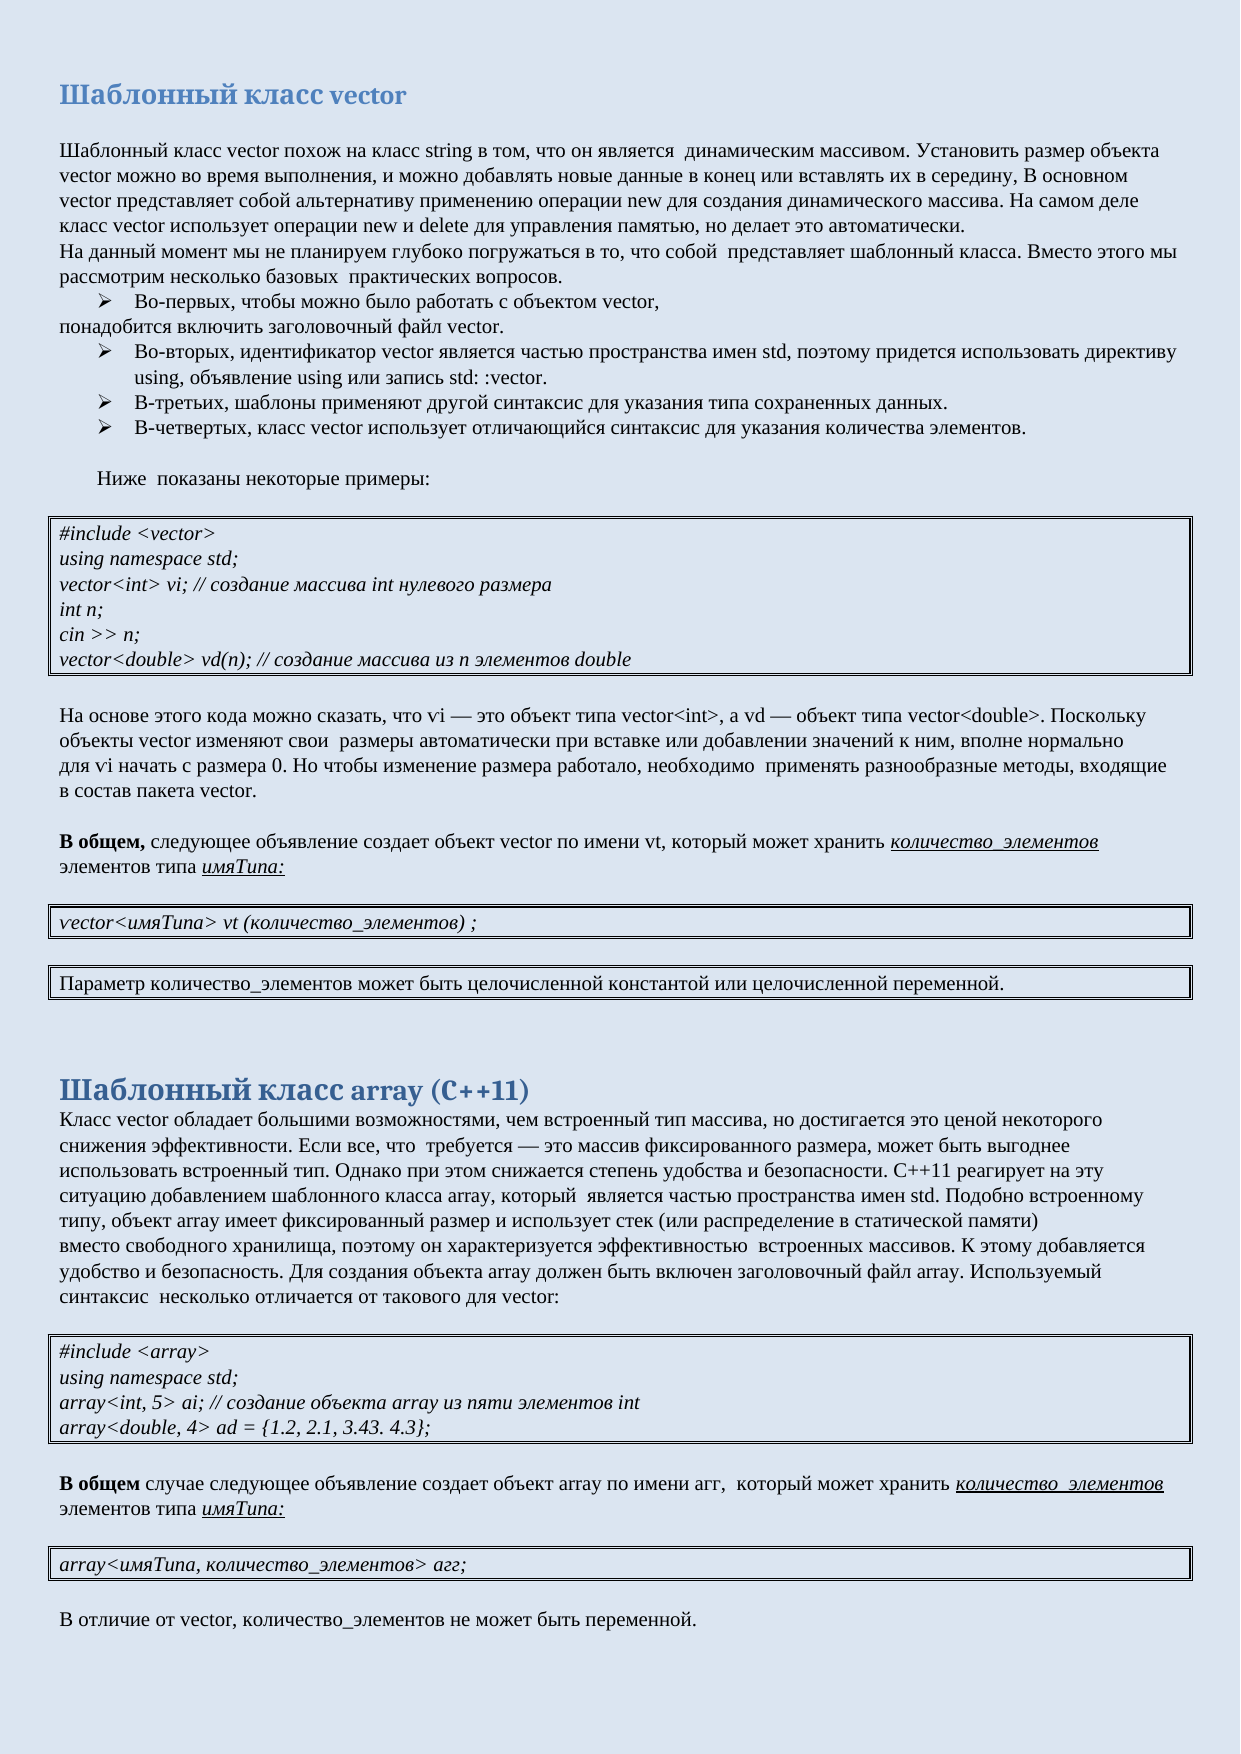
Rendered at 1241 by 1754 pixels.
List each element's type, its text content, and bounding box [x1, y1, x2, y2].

text В общем, следующее объявление создает объект vector по имени vt, который может хранить количество_элементов элементов типа имяТипа: [59, 829, 1181, 878]
text Шаблонный класс vector похож на класс string в том, что он является динамическим массивом. Установить размер объекта vector можно во время выполнения, и можно добавлять новые данные в конец или вставлять их в середину, В основном [59, 138, 1181, 187]
text cin >> n; [51, 617, 1189, 642]
text вместо свободного хранилища, поэтому он характеризуется эффективностью встроенных массивов. К этому добавляется удобство и безопасность. Для создания объекта array должен быть включен заголовочный файл array. Используемый синтаксис несколько отличается от такового для vector: [59, 1233, 1181, 1308]
text ѵесtor<имяТипа> vt (количество_элементов) ; [51, 908, 1189, 936]
list Во-вторых, идентификатор vector является частью пространства имен std, поэтому придется использовать директиву using, объявление using или запись std: :vector. [97, 339, 1181, 389]
subtitle Шаблонный класс array (C++11) [59, 1074, 1181, 1107]
text В общем случае следующее объявление создает объект array по имени агг, который может хранить количество_элементов элементов типа имяТипа: [59, 1471, 1181, 1520]
text vector<int> vi; // создание массива int нулевого размера [51, 566, 1189, 591]
text В отличие от vector, количество_элементов не может быть переменной. [59, 1607, 1181, 1631]
text using namespace std; [51, 1359, 1189, 1384]
list Во-первых, чтобы можно было работать с объектом vector, [97, 289, 1181, 313]
text int n; [51, 591, 1189, 617]
text array<double, 4> ad = {1.2, 2.1, 3.43. 4.3}; [51, 1410, 1189, 1441]
text vector представляет собой альтернативу применению операции new для создания динамического массива. На самом деле класс vector использует операции new и delete для управления памятью, но делает это автоматически. [59, 188, 1181, 237]
text На данный момент мы не планируем глубоко погружаться в то, что собой представляет шаблонный класса. Вместо этого мы рассмотрим несколько базовых практических вопросов. [59, 238, 1181, 288]
text array<имяТипа, количество_элементов> агг; [51, 1549, 1189, 1578]
text понадобится включить заголовочный файл vector. [59, 314, 1181, 338]
text #include <array> [51, 1337, 1189, 1359]
list В-четвертых, класс vector использует отличающийся синтаксис для указания количества элементов. [97, 415, 1181, 439]
text array<int, 5> ai; // создание объекта array из пяти элементов int [51, 1384, 1189, 1410]
list В-третьих, шаблоны применяют другой синтаксис для указания типа сохраненных данных. [97, 390, 1181, 414]
text Класс vector обладает большими возможностями, чем встроенный тип массива, но достигается это ценой некоторого снижения эффективности. Если все, что требуется — это массив фиксированного размера, может быть выгоднее использовать встроенный тип. Однако при этом снижается степень удобства и безопасности. С++11 реагирует на эту ситуацию добавлением шаблонного класса array, который является частью пространства имен std. Подобно встроенному типу, объект array имеет фиксированный размер и использует стек (или распределение в статической памяти) [59, 1107, 1181, 1232]
text Параметр количество_элементов может быть целочисленной константой или целочисленной переменной. [51, 968, 1189, 997]
text #include <vector> [51, 519, 1189, 541]
subtitle Шаблонный класс vector [59, 80, 1181, 111]
text using namespace std; [51, 541, 1189, 566]
list Ниже показаны некоторые примеры: [97, 465, 1181, 489]
text На основе этого кода можно сказать, что ѵі — это объект типа vector<int>, a vd — объект типа vector<double>. Поскольку объекты vector изменяют свои размеры автоматически при вставке или добавлении значений к ним, вполне нормально [59, 703, 1181, 752]
text vector<double> vd(n); // создание массива из п элементов double [51, 642, 1189, 673]
text для ѵі начать с размера 0. Но чтобы изменение размера работало, необходимо применять разнообразные методы, входящие в состав пакета vector. [59, 753, 1181, 802]
